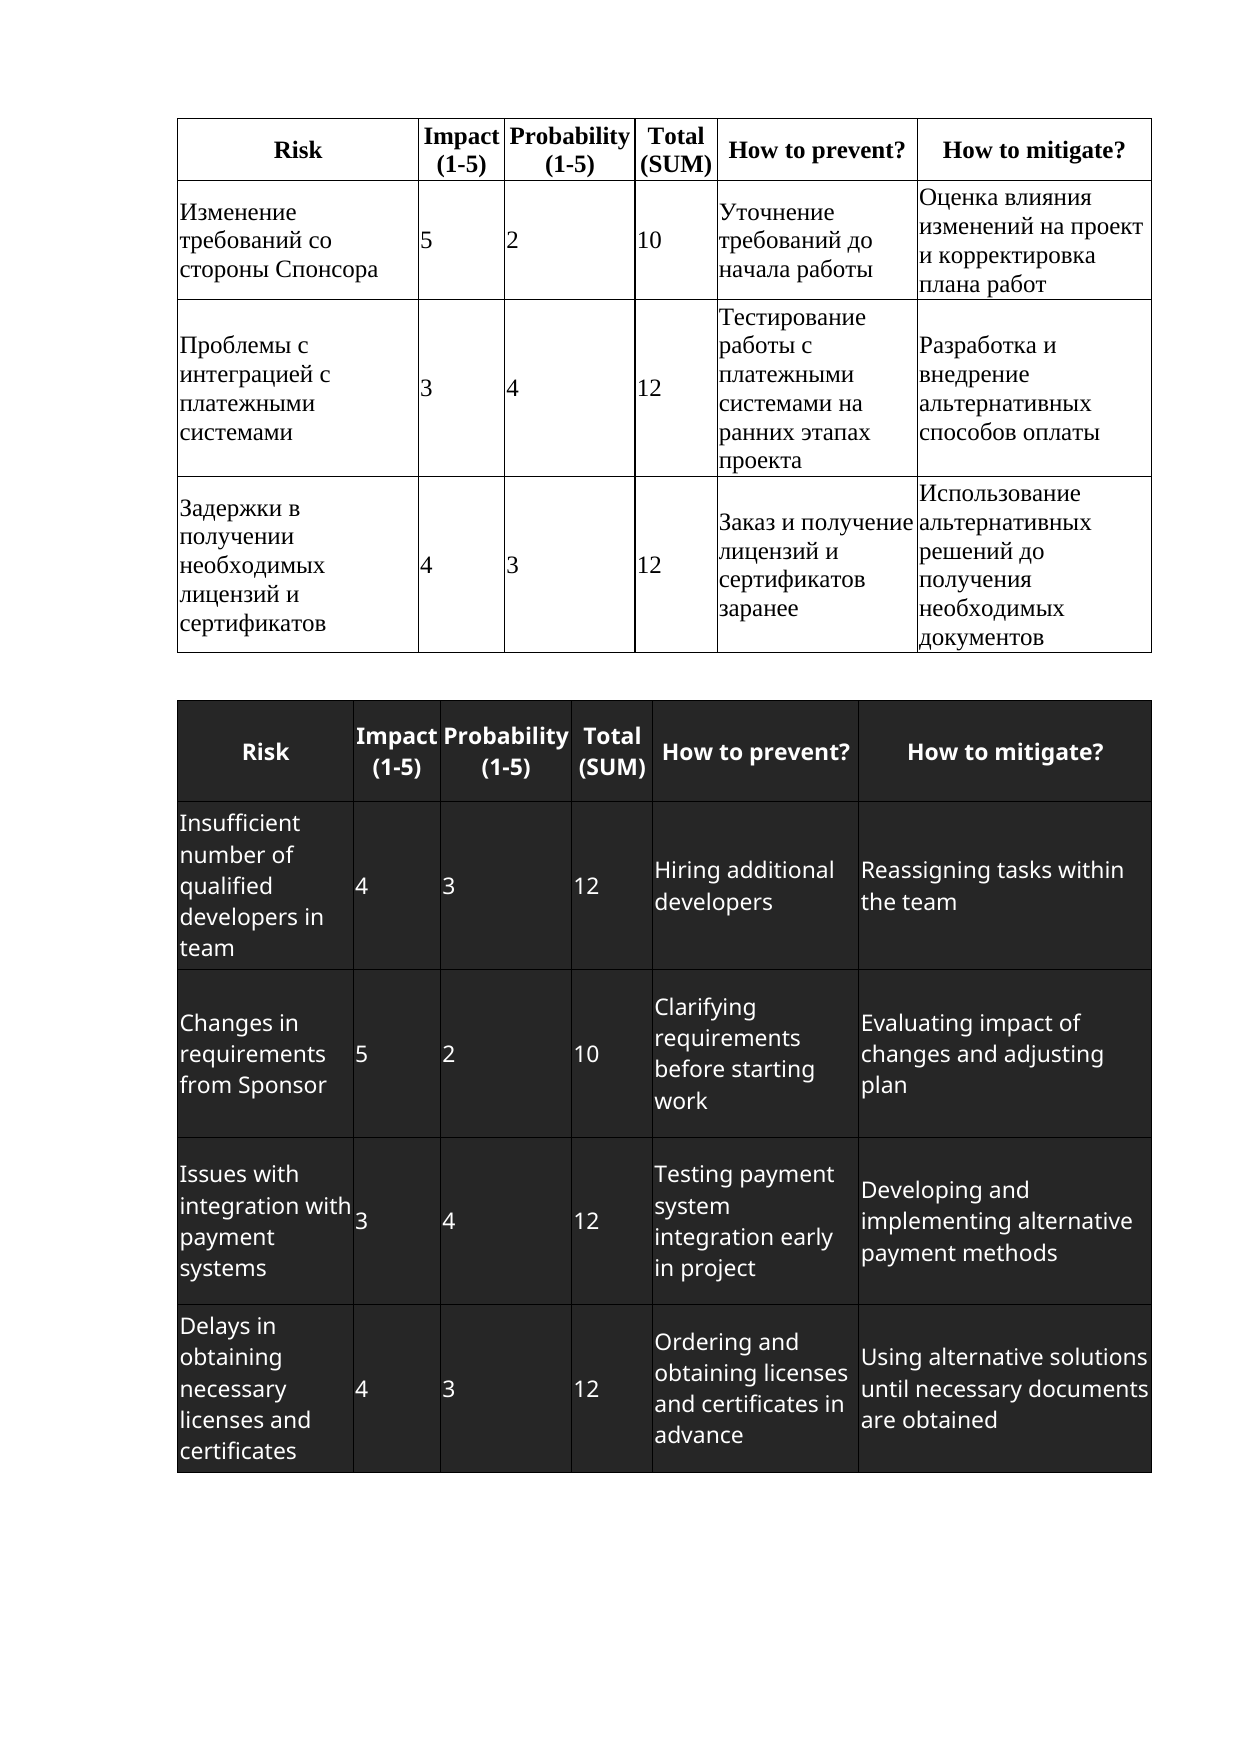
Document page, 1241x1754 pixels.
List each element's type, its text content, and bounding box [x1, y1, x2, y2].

table_cell 3 [441, 1305, 571, 1472]
table_cell 2 [505, 181, 634, 299]
table_cell Задержки в получении необходимых лицензий и сертификатов [178, 477, 418, 652]
table_cell 3 [505, 477, 634, 652]
table_cell 4 [505, 300, 634, 476]
table_header Risk [178, 119, 418, 180]
table_header How to prevent? [653, 701, 858, 801]
table_cell Проблемы с интеграцией с платежными системами [178, 300, 418, 476]
table_header How to mitigate? [859, 701, 1151, 801]
table_cell 12 [572, 1138, 652, 1304]
table_cell 10 [636, 181, 717, 299]
table_header Impact (1-5) [354, 701, 440, 801]
table_cell 5 [354, 970, 440, 1137]
table_cell 12 [572, 802, 652, 969]
table_cell 4 [419, 477, 504, 652]
table_header How to mitigate? [918, 119, 1151, 180]
table_cell Using alternative solutions until necessary documents are obtained [859, 1305, 1151, 1472]
table_cell 12 [572, 1305, 652, 1472]
table_cell Изменение требований со стороны Спонсора [178, 181, 418, 299]
table_cell Ordering and obtaining licenses and certificates in advance [653, 1305, 858, 1472]
table_cell 10 [572, 970, 652, 1137]
table_cell Разработка и внедрение альтернативных способов оплаты [918, 300, 1151, 476]
table_cell 3 [419, 300, 504, 476]
table_cell 12 [636, 300, 717, 476]
table_cell Уточнение требований до начала работы [718, 181, 917, 299]
table_cell Delays in obtaining necessary licenses and certificates [178, 1305, 353, 1472]
table_cell Hiring additional developers [653, 802, 858, 969]
table_cell 4 [354, 802, 440, 969]
table_cell 3 [354, 1138, 440, 1304]
table_cell 5 [419, 181, 504, 299]
table_cell Testing payment system integration early in project [653, 1138, 858, 1304]
table_cell Issues with integration with payment systems [178, 1138, 353, 1304]
table_header How to prevent? [718, 119, 917, 180]
table_cell Использование альтернативных решений до получения необходимых документов [918, 477, 1151, 652]
table_header Probability (1-5) [441, 701, 571, 801]
table_header Total (SUM) [572, 701, 652, 801]
table_cell Insufficient number of qualified developers in team [178, 802, 353, 969]
table_header Risk [178, 701, 353, 801]
table_cell Заказ и получение лицензий и сертификатов заранее [718, 477, 917, 652]
table_header Probability (1-5) [505, 119, 634, 180]
table_header Impact (1-5) [419, 119, 504, 180]
table_cell 12 [636, 477, 717, 652]
table_cell Reassigning tasks within the team [859, 802, 1151, 969]
table_cell Developing and implementing alternative payment methods [859, 1138, 1151, 1304]
table_cell Changes in requirements from Sponsor [178, 970, 353, 1137]
table_cell Evaluating impact of changes and adjusting plan [859, 970, 1151, 1137]
table_cell 3 [441, 802, 571, 969]
table_header Total (SUM) [636, 119, 717, 180]
table_cell 4 [354, 1305, 440, 1472]
table_cell Оценка влияния изменений на проект и корректировка плана работ [918, 181, 1151, 299]
table_cell 4 [441, 1138, 571, 1304]
table_cell 2 [441, 970, 571, 1137]
table_cell Тестирование работы с платежными системами на ранних этапах проекта [718, 300, 917, 476]
table_cell Clarifying requirements before starting work [653, 970, 858, 1137]
